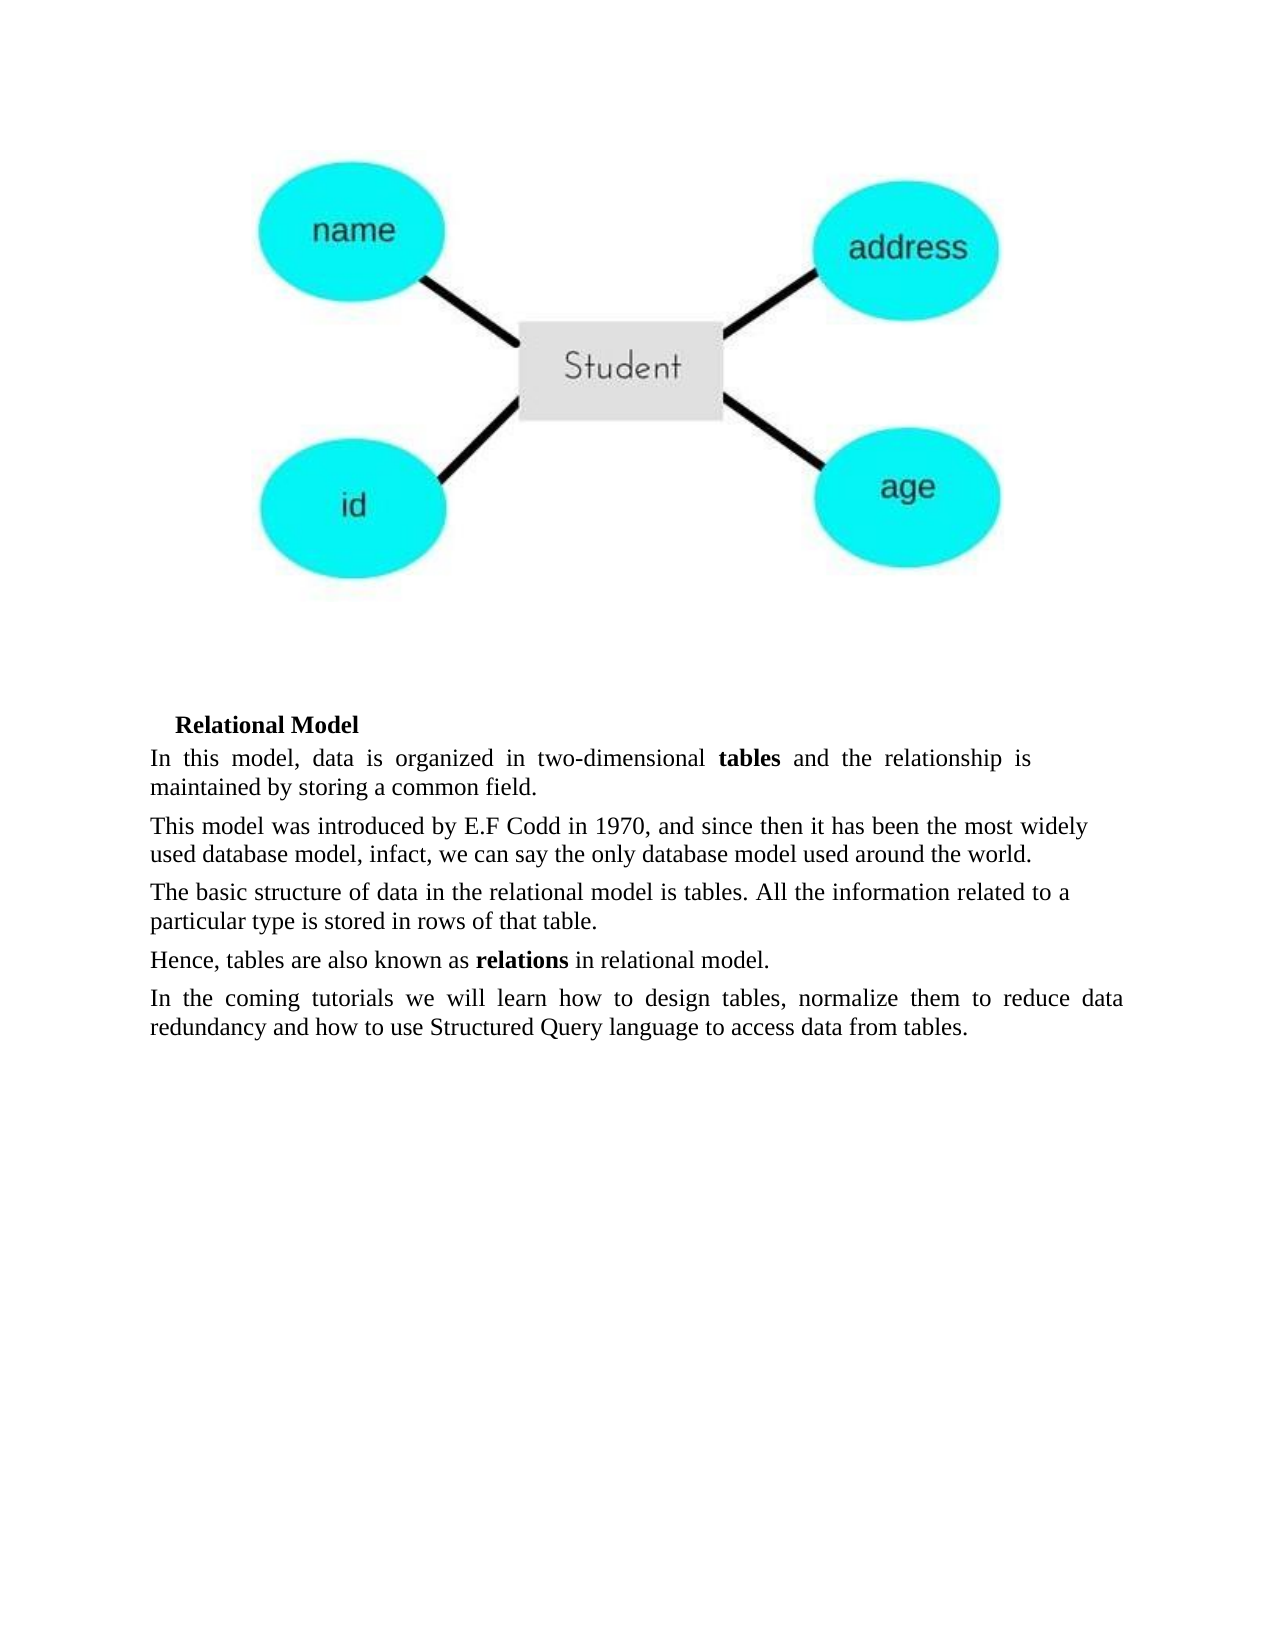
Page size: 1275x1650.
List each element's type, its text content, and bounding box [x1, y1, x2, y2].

text In this model, data is organized in two-dimensional tables and the relationship is maintained by storing a common field. [150, 744, 1031, 801]
text The basic structure of data in the relational model is tables. All the information related to a particular type is stored in rows of that table. [150, 878, 1071, 934]
text Hence, tables are also known as relations in relational model. [150, 945, 1229, 974]
subtitle Relational Model [150, 710, 1229, 739]
picture [251, 150, 1005, 602]
text This model was introduced by E.F Codd in 1970, and since then it has been the most widely used database model, infact, we can say the only database model used around the world. [150, 811, 1090, 868]
text In the coming tutorials we will learn how to design tables, normalize them to reduce data redundancy and how to use Structured Query language to access data from tables. [150, 984, 1125, 1040]
